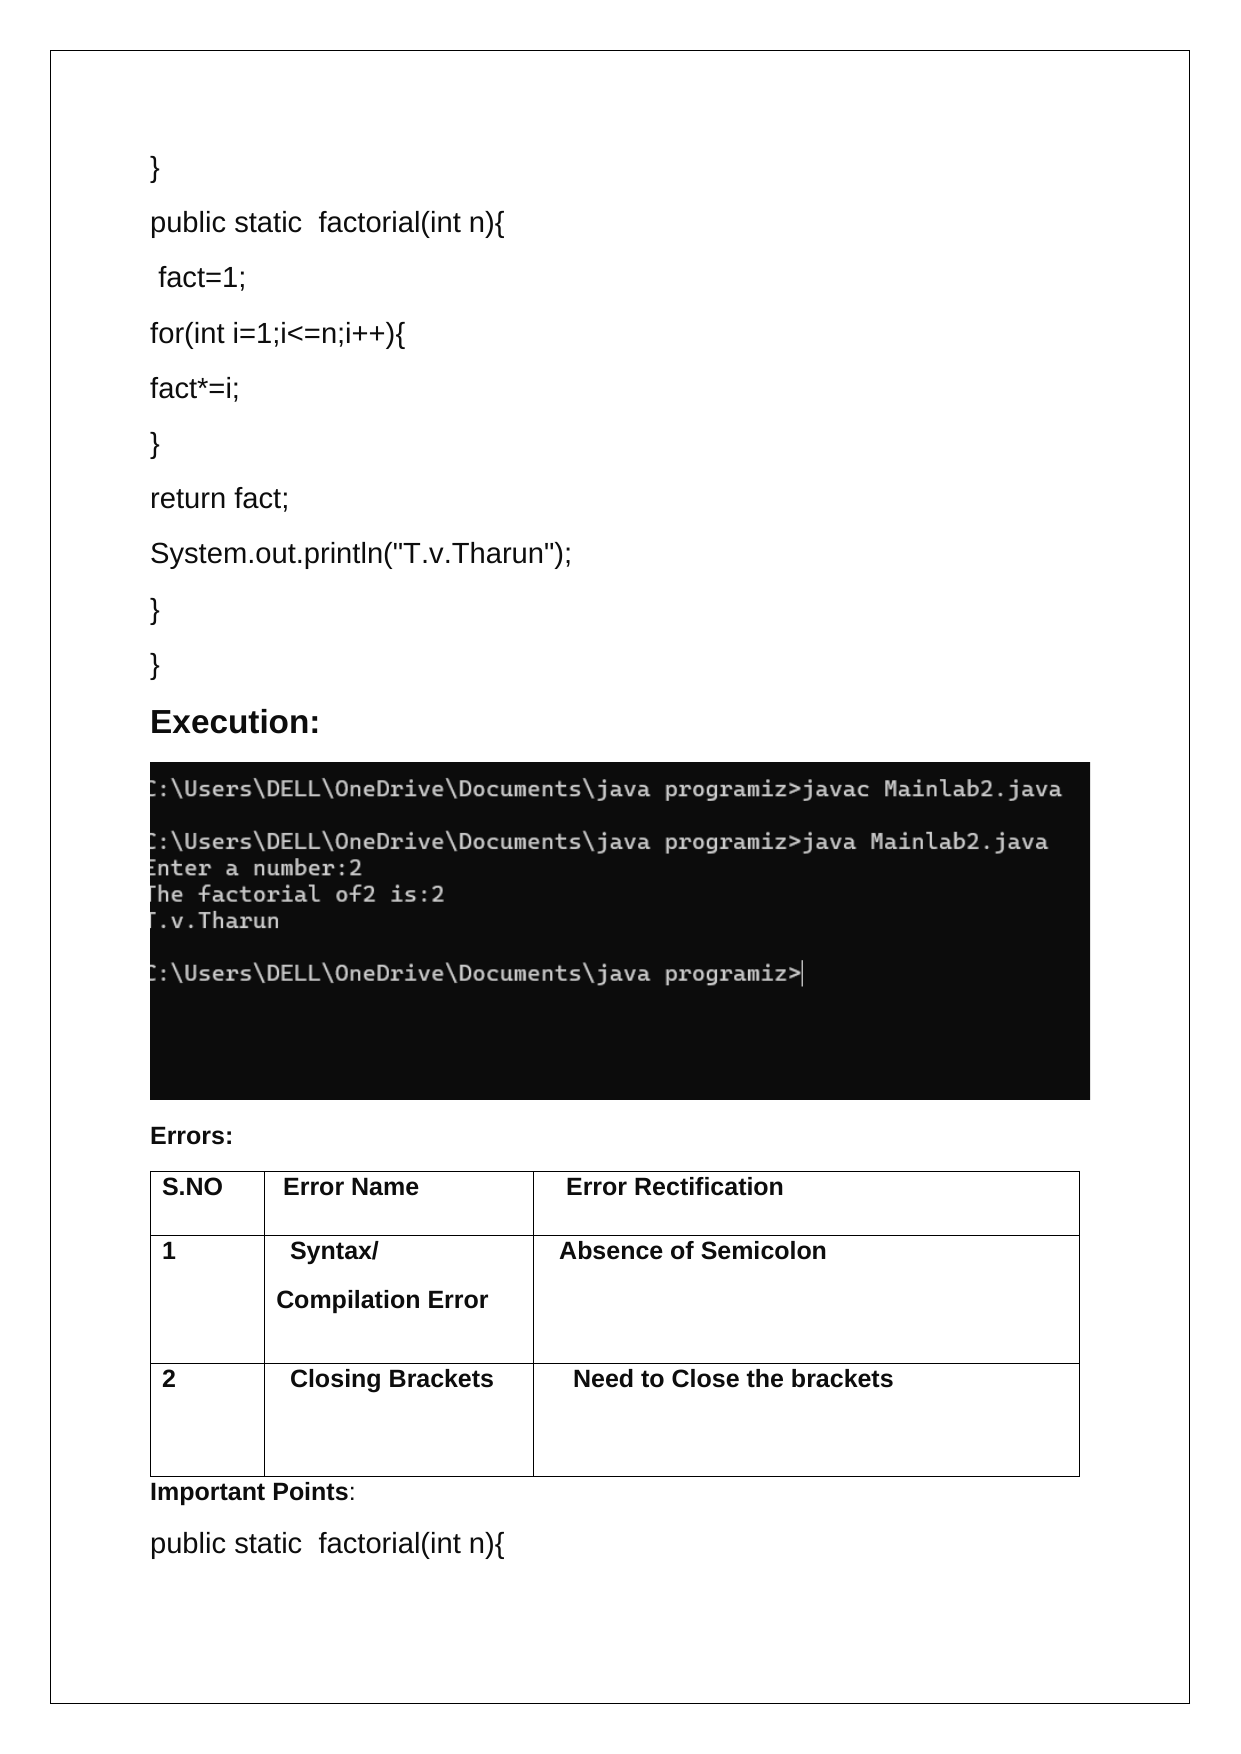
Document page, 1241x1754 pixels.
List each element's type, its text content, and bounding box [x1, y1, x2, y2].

text Execution: [150, 702, 1090, 741]
table_header S.NO [151, 1172, 264, 1235]
text } [150, 150, 1090, 183]
table_cell 2 [151, 1364, 264, 1476]
text } [150, 592, 1090, 625]
table_cell Absence of Semicolon [534, 1236, 1079, 1363]
text public static factorial(int n){ [150, 1526, 1090, 1560]
text System.out.println("T.v.Tharun"); [150, 536, 1090, 570]
text Errors: [150, 1121, 1090, 1150]
text return fact; [150, 481, 1090, 515]
text Important Points: [150, 1477, 1090, 1506]
table_cell Closing Brackets [265, 1364, 533, 1476]
text fact=1; [150, 260, 1090, 294]
table_cell Need to Close the brackets [534, 1364, 1079, 1476]
text public static factorial(int n){ [150, 205, 1090, 239]
table_header Error Name [265, 1172, 533, 1235]
picture [150, 762, 1091, 1100]
table_cell 1 [151, 1236, 264, 1363]
table_header Error Rectification [534, 1172, 1079, 1235]
table_cell Syntax/ Compilation Error [265, 1236, 533, 1363]
text } [150, 647, 1090, 680]
text } [150, 426, 1090, 459]
text fact*=i; [150, 371, 1090, 404]
text for(int i=1;i<=n;i++){ [150, 316, 1090, 349]
